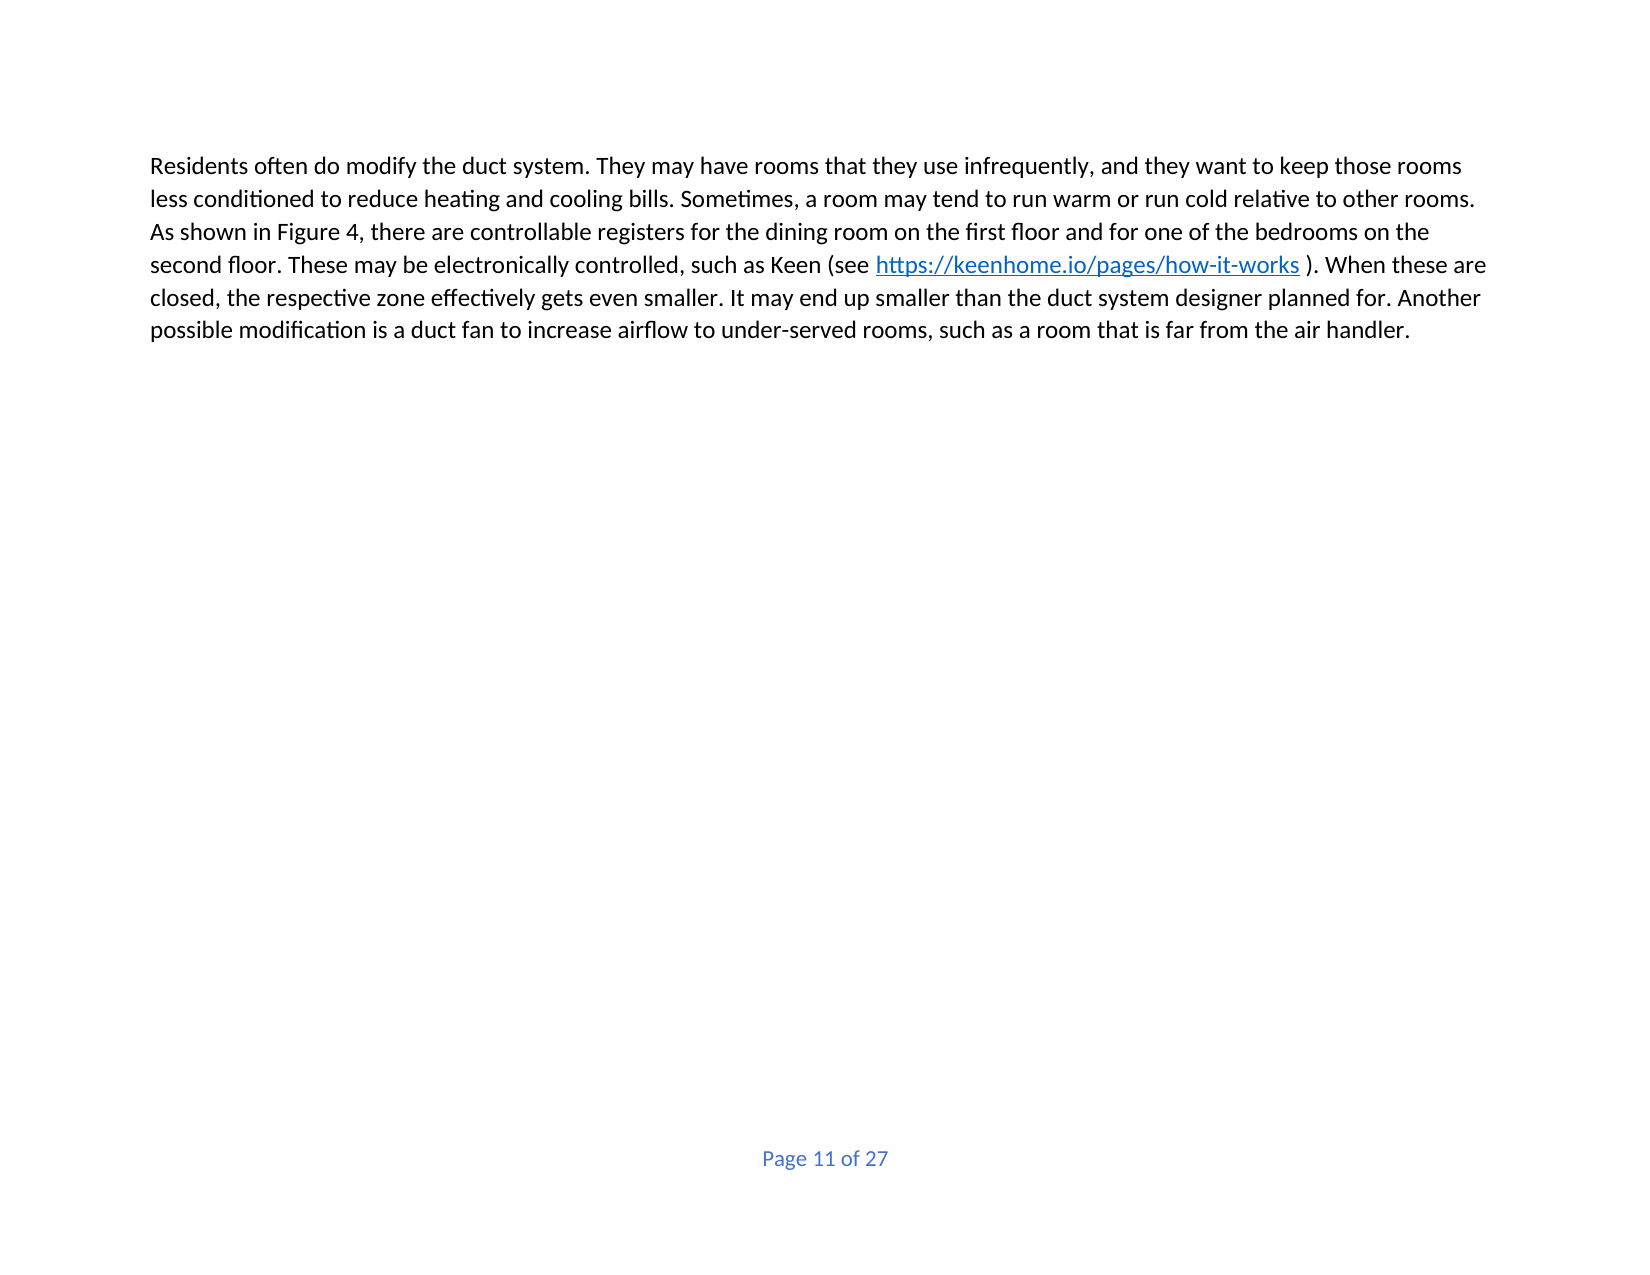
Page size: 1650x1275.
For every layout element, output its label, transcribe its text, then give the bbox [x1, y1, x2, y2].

text Residents often do modify the duct system. They may have rooms that they use infrequently, and they want to keep those rooms less conditioned to reduce heating and cooling bills. Sometimes, a room may tend to run warm or run cold relative to other rooms. As shown in Figure 4, there are controllable registers for the dining room on the first floor and for one of the bedrooms on the second floor. These may be electronically controlled, such as Keen (see https://keenhome.io/pages/how-it-works ). When these are closed, the respective zone effectively gets even smaller. It may end up smaller than the duct system designer planned for. Another possible modification is a duct fan to increase airflow to under-served rooms, such as a room that is far from the air handler. [150, 150, 1500, 345]
